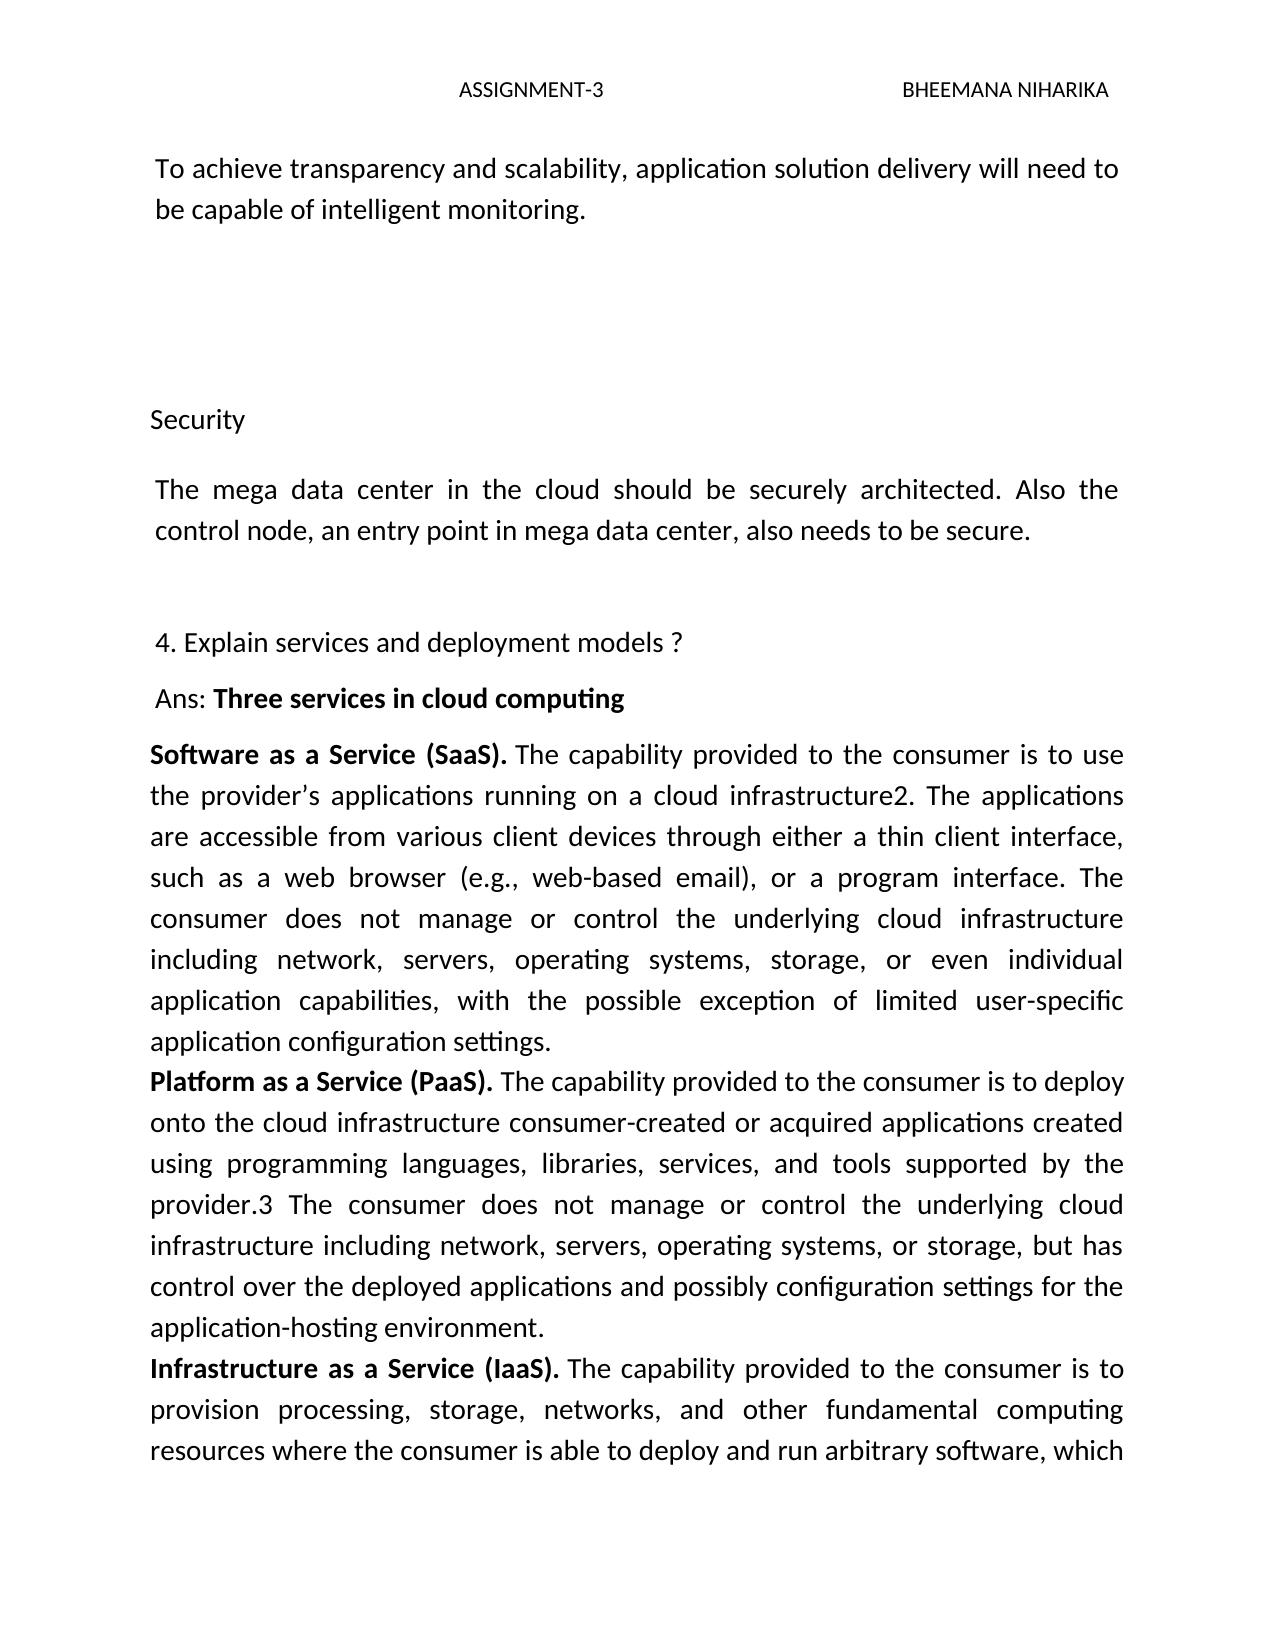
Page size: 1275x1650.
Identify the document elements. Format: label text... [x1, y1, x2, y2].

text Software as a Service (SaaS). The capability provided to the consumer is to use the provider’s applications running on a cloud infrastructure2. The applications are accessible from various client devices through either a thin client interface, such as a web browser (e.g., web-based email), or a program interface. The consumer does not manage or control the underlying cloud infrastructure including network, servers, operating systems, storage, or even individual application capabilities, with the possible exception of limited user-specific application configuration settings. [150, 736, 1125, 1058]
text Security [150, 401, 1125, 437]
text Platform as a Service (PaaS). The capability provided to the consumer is to deploy onto the cloud infrastructure consumer-created or acquired applications created using programming languages, libraries, services, and tools supported by the provider.3 The consumer does not manage or control the underlying cloud infrastructure including network, servers, operating systems, or storage, but has control over the deployed applications and possibly configuration settings for the application-hosting environment. [150, 1063, 1125, 1345]
text The mega data center in the cloud should be securely architected. Also the control node, an entry point in mega data center, also needs to be secure. [155, 471, 1120, 548]
text Ans: Three services in cloud computing [155, 680, 1120, 716]
text To achieve transparency and scalability, application solution delivery will need to be capable of intelligent monitoring. [155, 150, 1120, 227]
text 4. Explain services and deployment models ? [155, 624, 1120, 660]
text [150, 1350, 1125, 1468]
